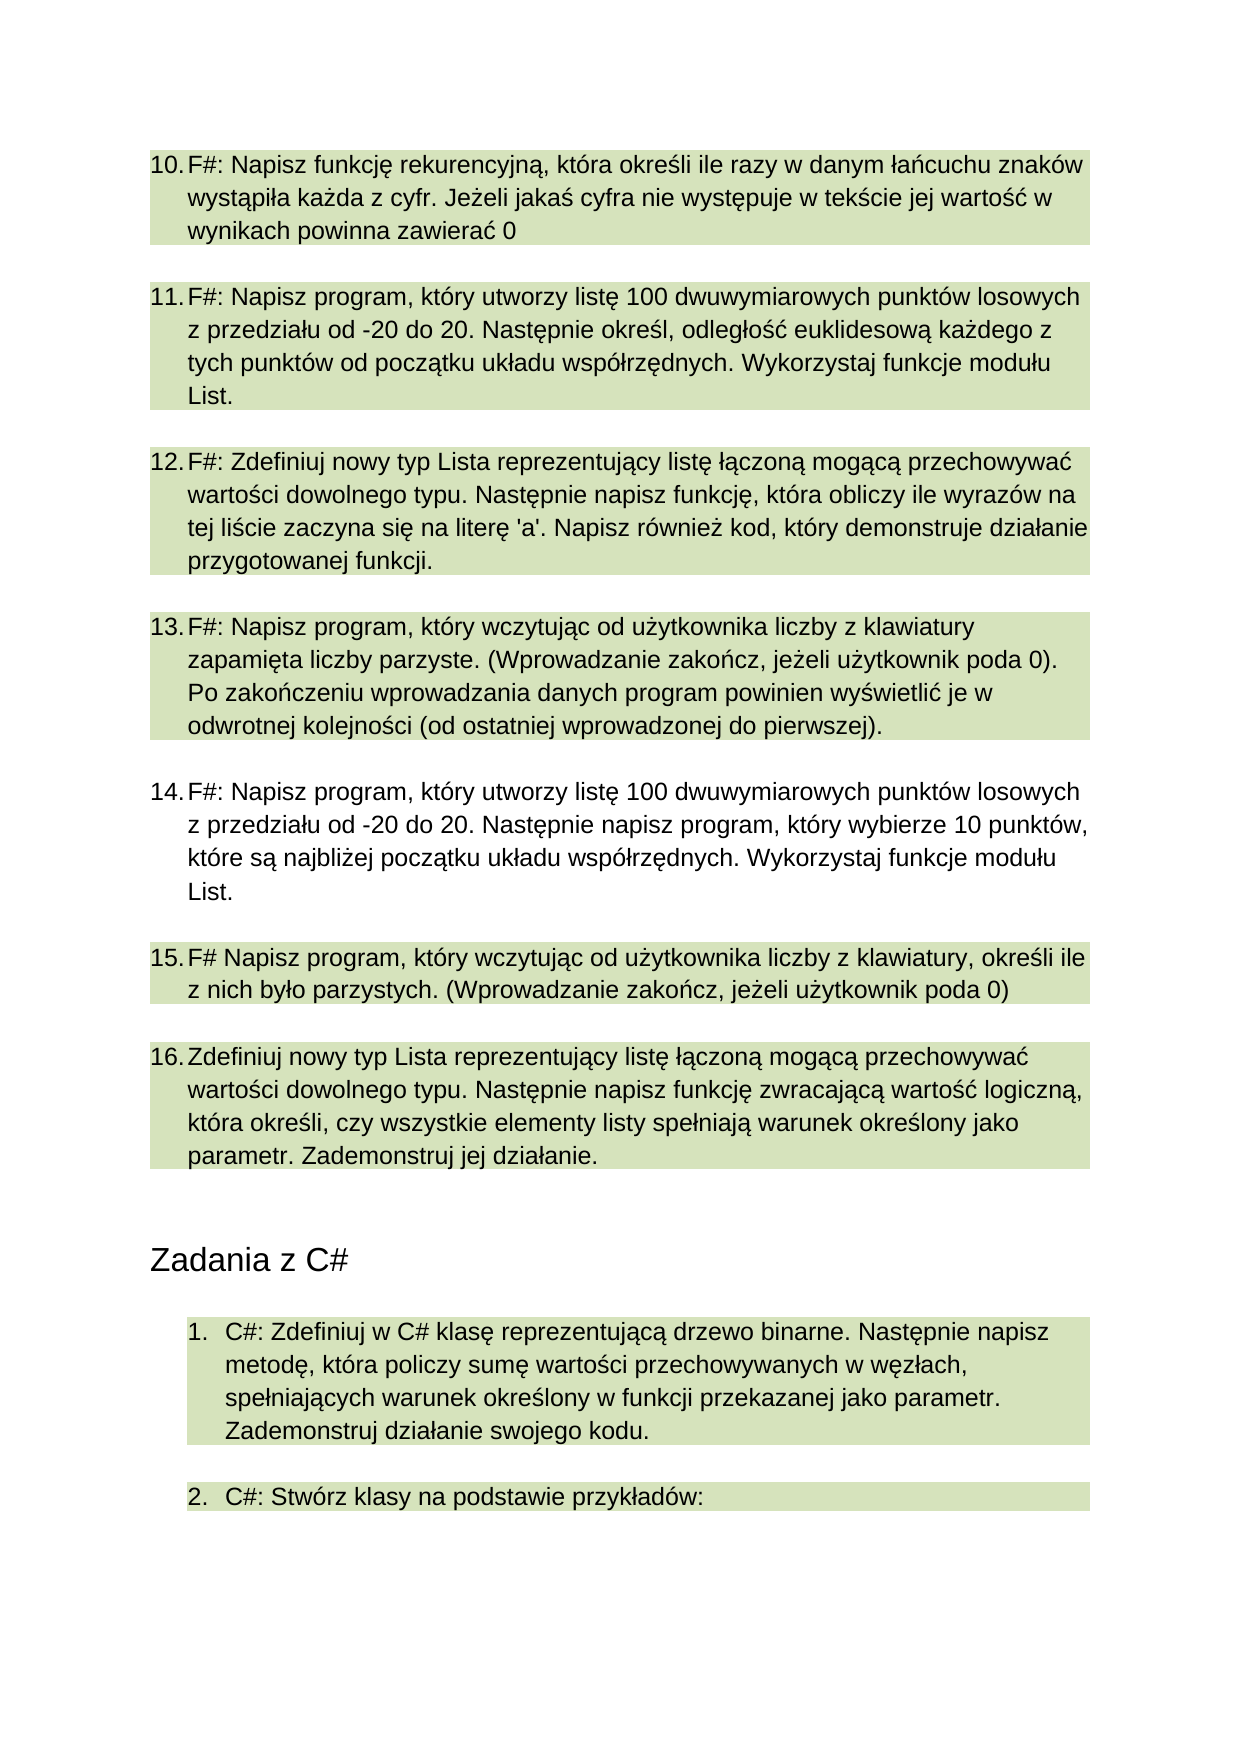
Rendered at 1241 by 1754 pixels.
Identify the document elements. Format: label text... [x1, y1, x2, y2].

list F#: Zdefiniuj nowy typ Lista reprezentujący listę łączoną mogącą przechowywać wartości dowolnego typu. Następnie napisz funkcję, która obliczy ile wyrazów na tej liście zaczyna się na literę 'a'. Napisz również kod, który demonstruje działanie przygotowanej funkcji. [150, 447, 1090, 575]
list C#: Zdefiniuj w C# klasę reprezentującą drzewo binarne. Następnie napisz metodę, która policzy sumę wartości przechowywanych w węzłach, spełniających warunek określony w funkcji przekazanej jako parametr. Zademonstruj działanie swojego kodu. [187, 1317, 1090, 1445]
list Zdefiniuj nowy typ Lista reprezentujący listę łączoną mogącą przechowywać wartości dowolnego typu. Następnie napisz funkcję zwracającą wartość logiczną, która określi, czy wszystkie elementy listy spełniają warunek określony jako parametr. Zademonstruj jej działanie. [150, 1042, 1090, 1169]
text Zadania z C# [150, 1240, 1090, 1278]
list F# Napisz program, który wczytując od użytkownika liczby z klawiatury, określi ile z nich było parzystych. (Wprowadzanie zakończ, jeżeli użytkownik poda 0) [150, 942, 1090, 1004]
list F#: Napisz program, który wczytując od użytkownika liczby z klawiatury zapamięta liczby parzyste. (Wprowadzanie zakończ, jeżeli użytkownik poda 0). Po zakończeniu wprowadzania danych program powinien wyświetlić je w odwrotnej kolejności (od ostatniej wprowadzonej do pierwszej). [150, 612, 1090, 740]
list F#: Napisz funkcję rekurencyjną, która określi ile razy w danym łańcuchu znaków wystąpiła każda z cyfr. Jeżeli jakaś cyfra nie występuje w tekście jej wartość w wynikach powinna zawierać 0 [150, 150, 1090, 245]
list F#: Napisz program, który utworzy listę 100 dwuwymiarowych punktów losowych z przedziału od -20 do 20. Następnie określ, odległość euklidesową każdego z tych punktów od początku układu współrzędnych. Wykorzystaj funkcje modułu List. [150, 282, 1090, 410]
list C#: Stwórz klasy na podstawie przykładów: [187, 1482, 1090, 1511]
list F#: Napisz program, który utworzy listę 100 dwuwymiarowych punktów losowych z przedziału od -20 do 20. Następnie napisz program, który wybierze 10 punktów, które są najbliżej początku układu współrzędnych. Wykorzystaj funkcje modułu List. [150, 777, 1090, 905]
